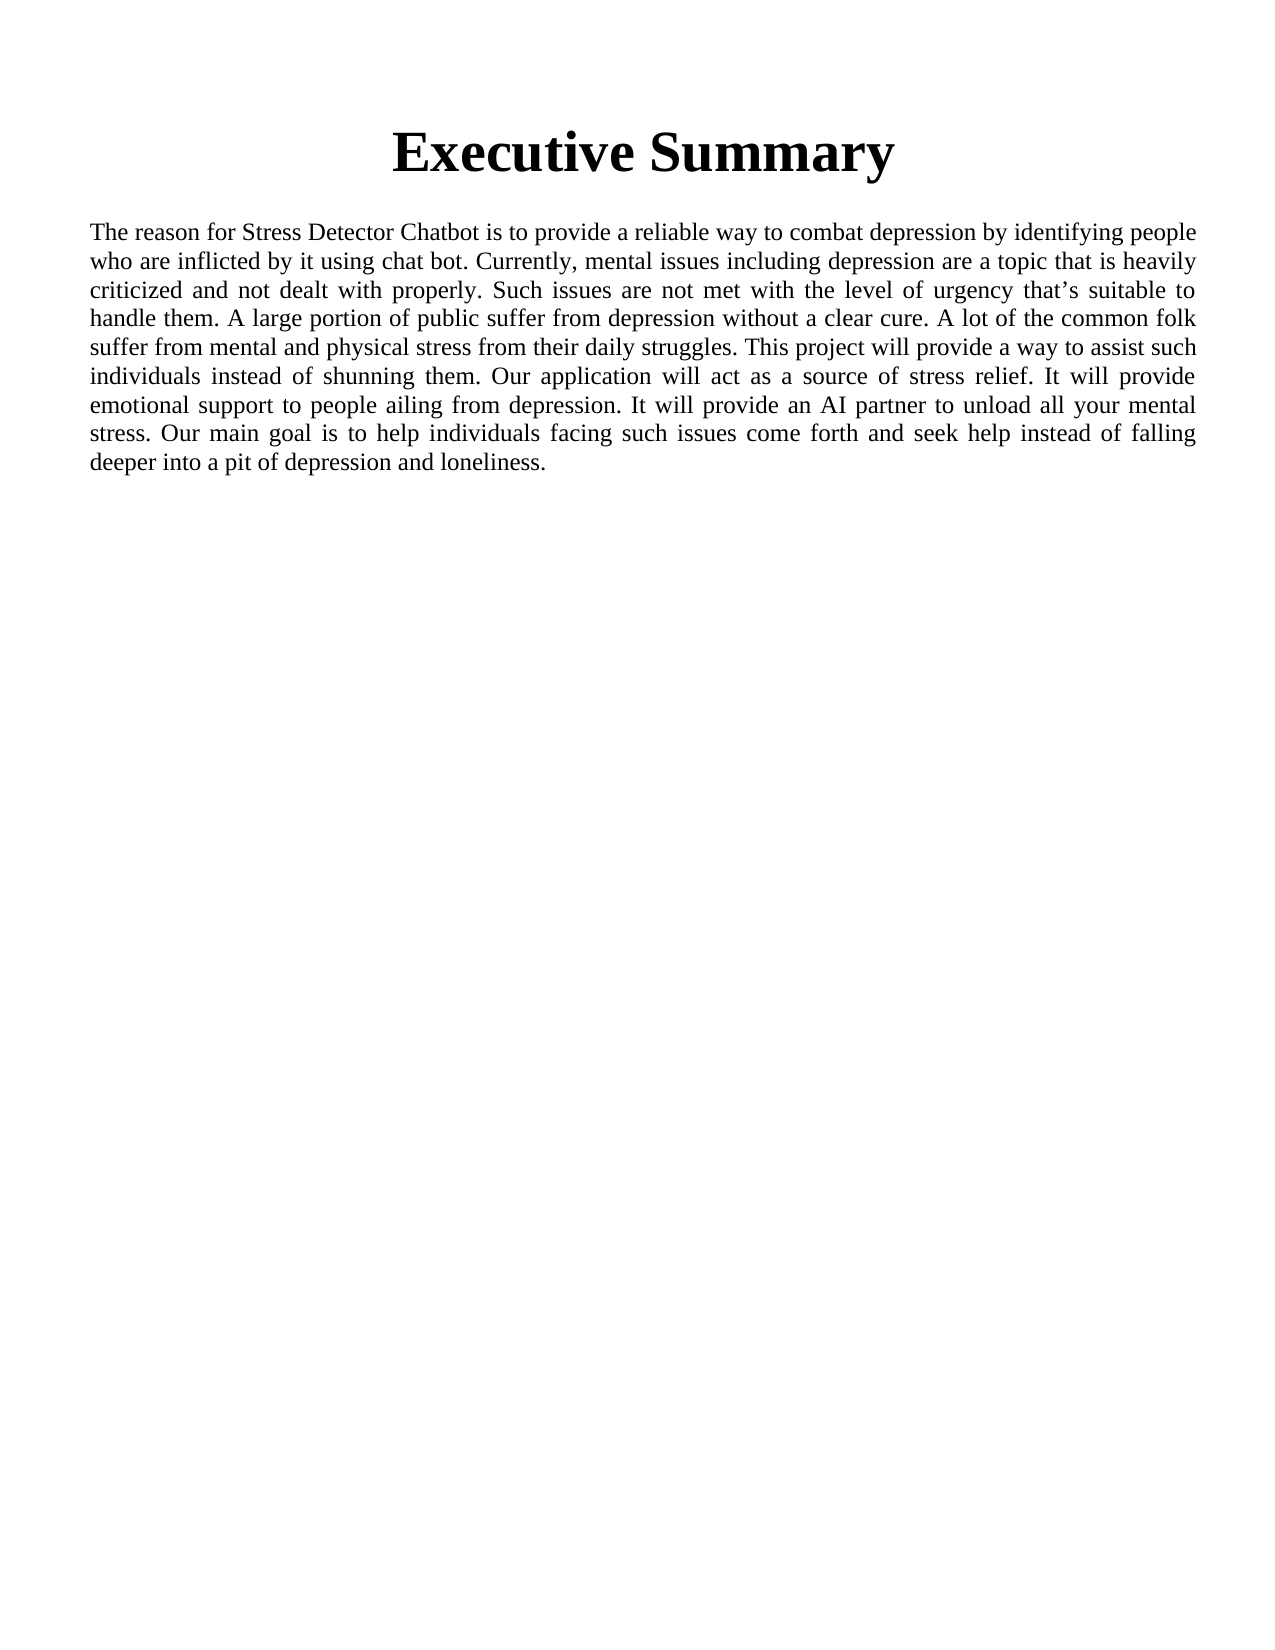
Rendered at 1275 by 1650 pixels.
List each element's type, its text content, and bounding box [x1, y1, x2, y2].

text Executive Summary [89, 117, 1198, 184]
text The reason for Stress Detector Chatbot is to provide a reliable way to combat depression by identifying people who are inflicted by it using chat bot. Currently, mental issues including depression are a topic that is heavily criticized and not dealt with properly. Such issues are not met with the level of urgency that’s suitable to handle them. A large portion of public suffer from depression without a clear cure. A lot of the common folk suffer from mental and physical stress from their daily struggles. This project will provide a way to assist such individuals instead of shunning them. Our application will act as a source of stress relief. It will provide emotional support to people ailing from depression. It will provide an AI partner to unload all your mental stress. Our main goal is to help individuals facing such issues come forth and seek help instead of falling deeper into a pit of depression and loneliness. [89, 217, 1198, 476]
